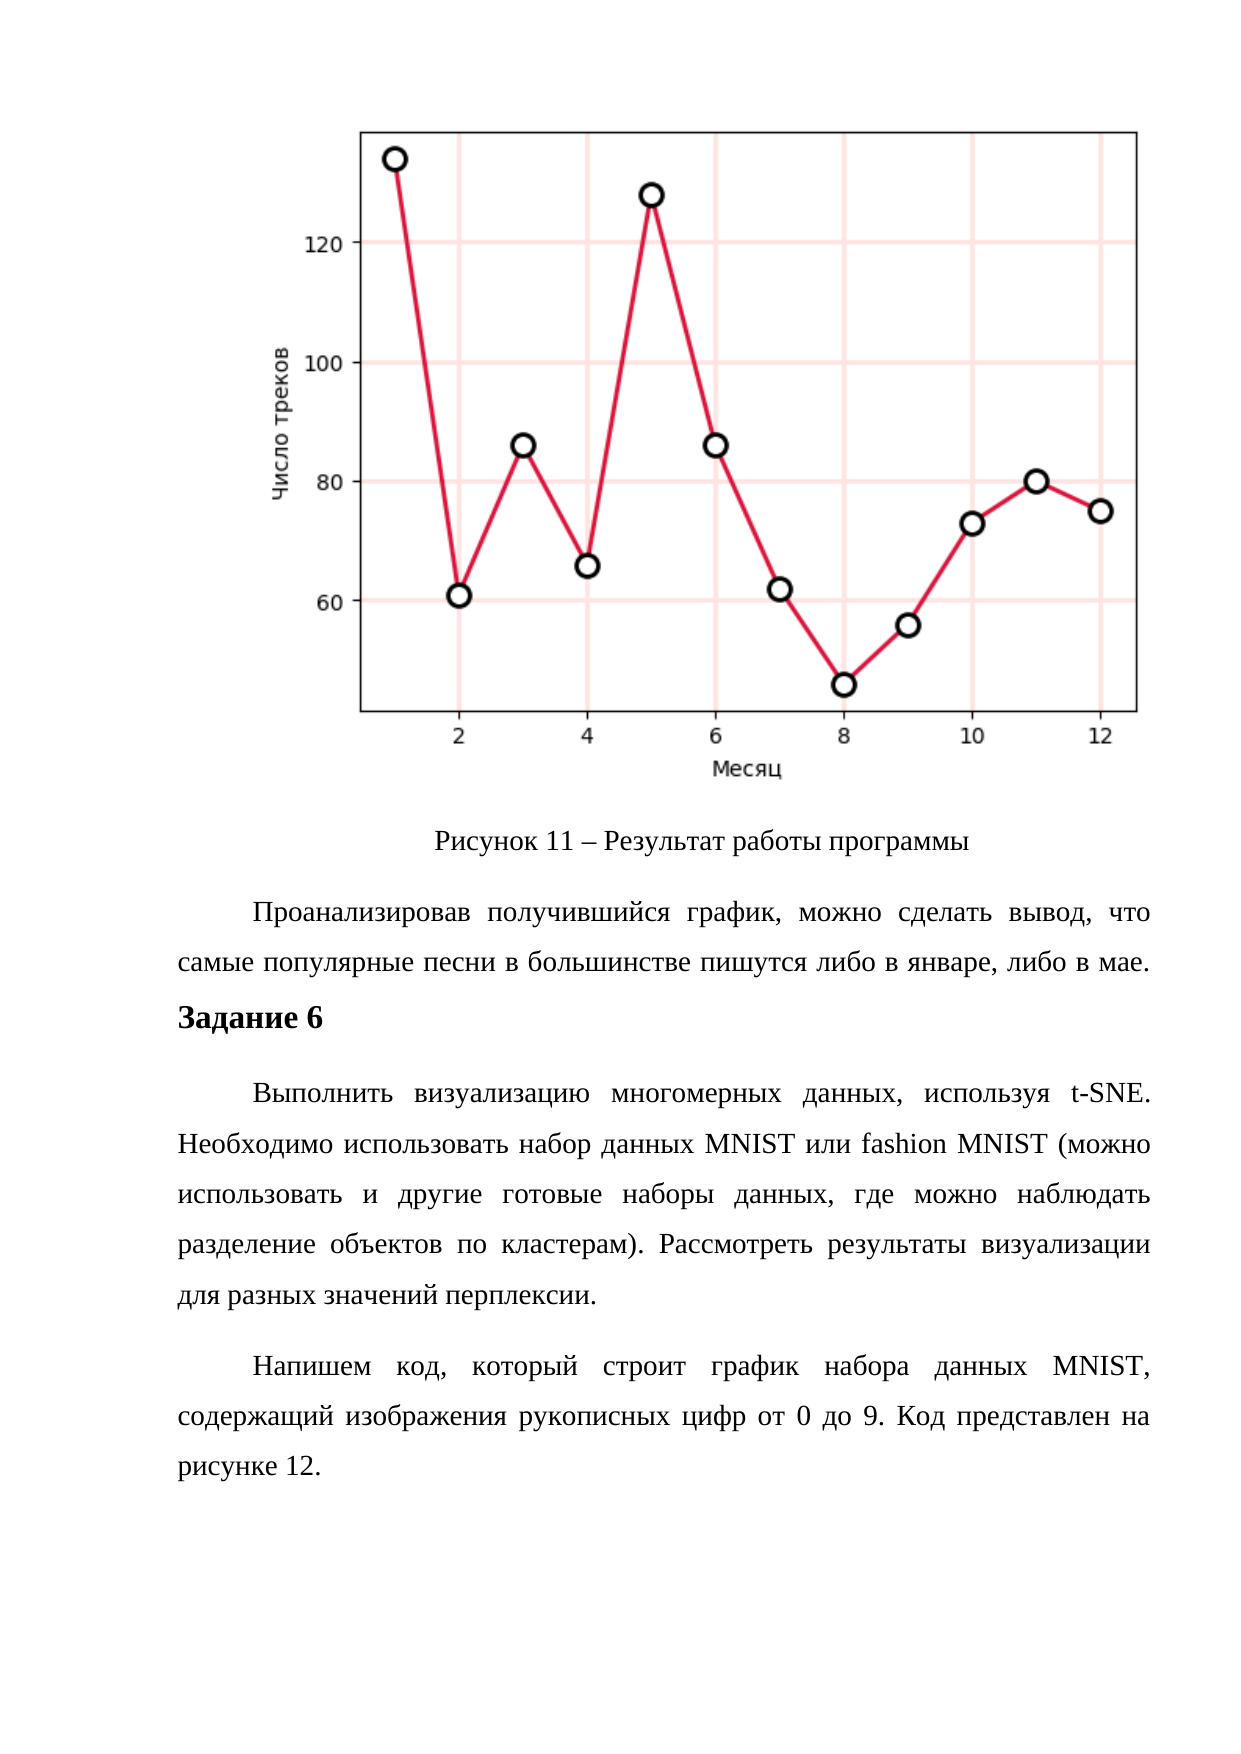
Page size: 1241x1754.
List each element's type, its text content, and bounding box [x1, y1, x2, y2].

text Проанализировав получившийся график, можно сделать вывод, что самые популярные песни в большинстве пишутся либо в январе, либо в мае. Задание 6 [177, 894, 1152, 1036]
text Выполнить визуализацию многомерных данных, используя t-SNE. Необходимо использовать набор данных MNIST или fashion MNIST (можно использовать и другие готовые наборы данных, где можно наблюдать разделение объектов по кластерам). Рассмотреть результаты визуализации для разных значений перплексии. [177, 1076, 1152, 1310]
text Рисунок 11 – Результат работы программы [177, 823, 1152, 857]
picture [260, 118, 1144, 786]
text Напишем код, который строит график набора данных MNIST, содержащий изображения рукописных цифр от 0 до 9. Код представлен на рисунке 12. [177, 1348, 1152, 1482]
